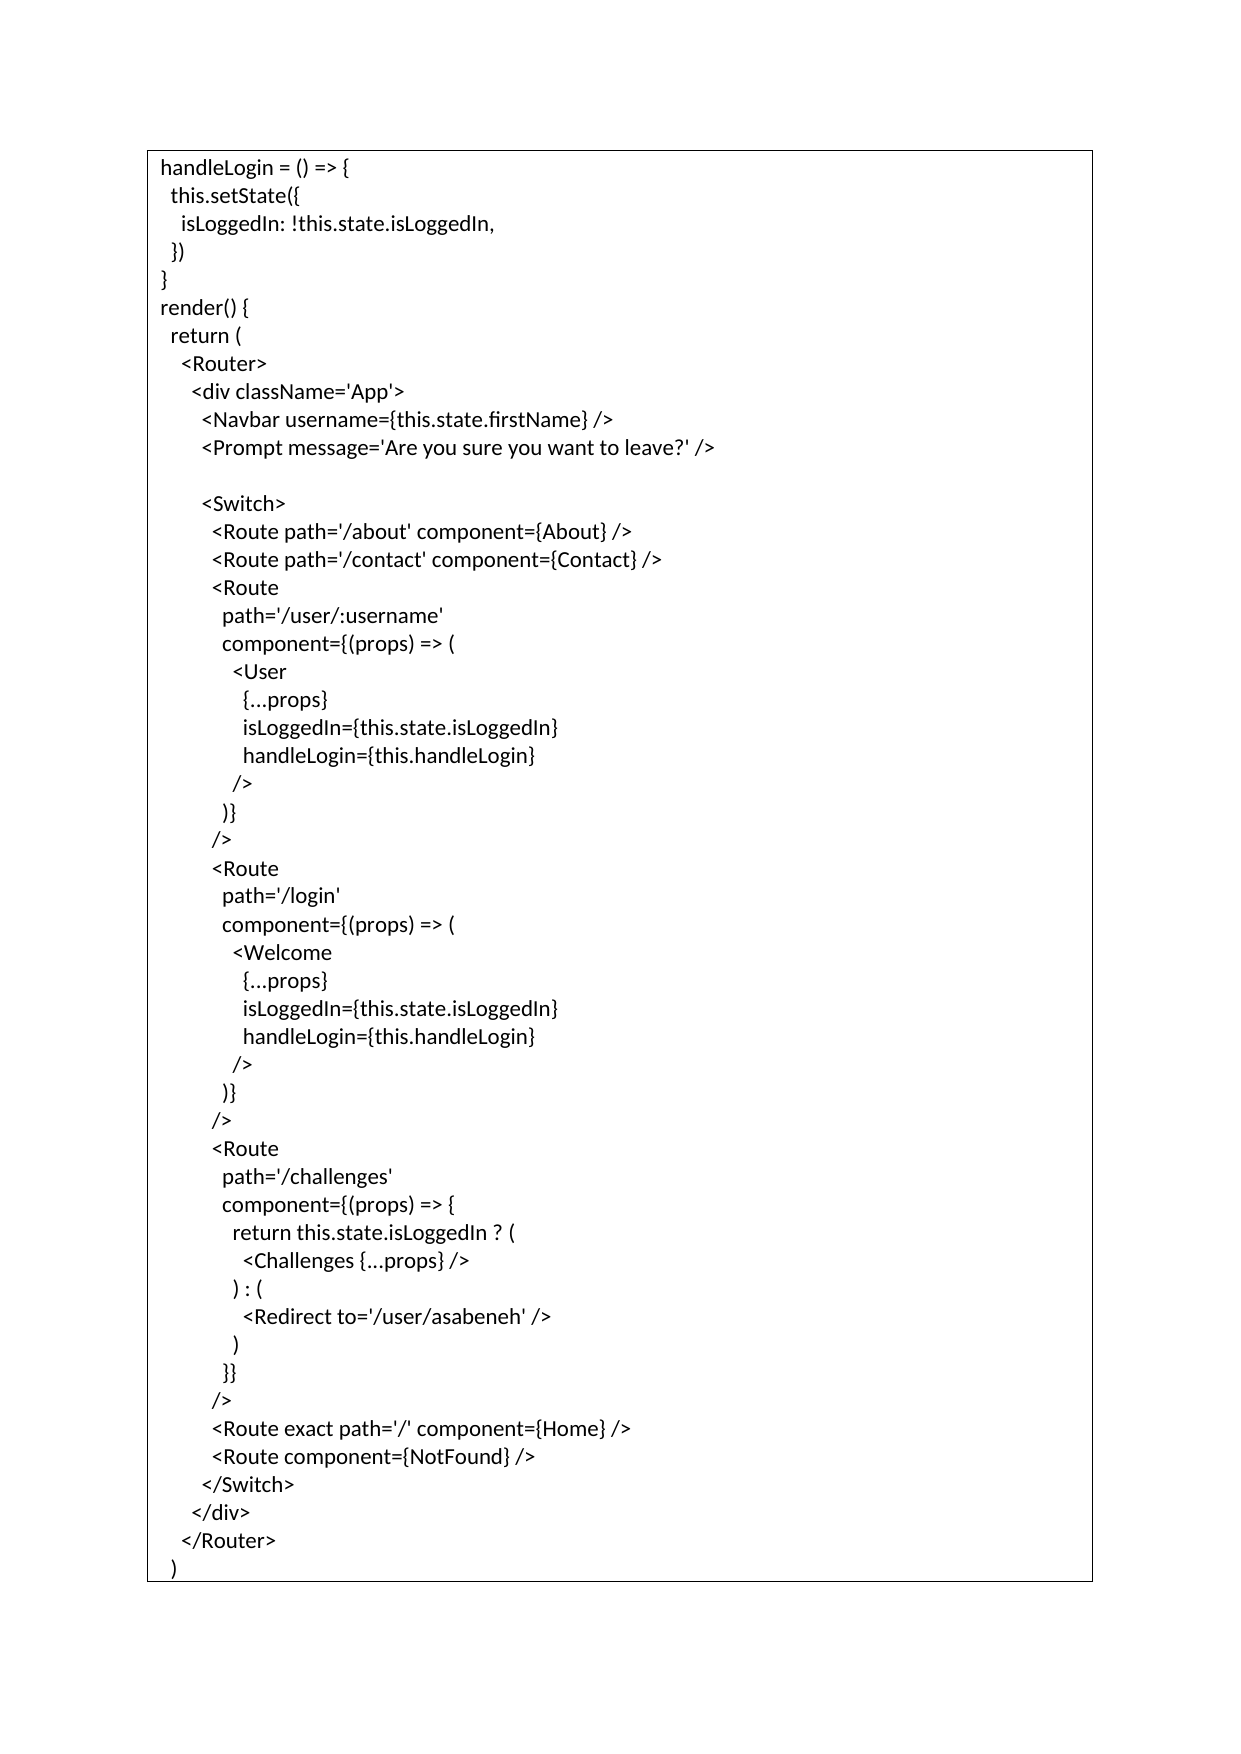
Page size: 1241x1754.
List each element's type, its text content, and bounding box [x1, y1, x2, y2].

text <Welcome [150, 938, 1090, 966]
text <Challenges {...props} /> [150, 1246, 1090, 1274]
text <Switch> [150, 489, 1090, 517]
text /> [150, 1386, 1090, 1414]
text <Prompt message='Are you sure you want to leave?' /> [150, 433, 1090, 461]
text <Route [150, 854, 1090, 882]
text }) [150, 237, 1090, 265]
text path='/challenges' [150, 1162, 1090, 1190]
text ) [150, 1330, 1090, 1358]
text /> [150, 1106, 1090, 1134]
text <Redirect to='/user/asabeneh' /> [150, 1302, 1090, 1330]
text )} [150, 1078, 1090, 1106]
text /> [150, 826, 1090, 854]
text <User [150, 657, 1090, 686]
text } [150, 265, 1090, 293]
text <Route exact path='/' component={Home} /> [150, 1414, 1090, 1442]
text handleLogin = () => { [148, 151, 1092, 181]
text return this.state.isLoggedIn ? ( [150, 1218, 1090, 1246]
text isLoggedIn: !this.state.isLoggedIn, [150, 209, 1090, 237]
text ) [150, 1554, 1090, 1581]
text </Router> [150, 1526, 1090, 1554]
text <div className='App'> [150, 377, 1090, 405]
text component={(props) => { [150, 1190, 1090, 1218]
text </div> [150, 1498, 1090, 1526]
text /> [150, 1050, 1090, 1078]
text render() { [150, 293, 1090, 321]
text isLoggedIn={this.state.isLoggedIn} [150, 713, 1090, 742]
text this.setState({ [150, 181, 1090, 209]
text ) : ( [150, 1274, 1090, 1302]
text <Route path='/about' component={About} /> [150, 517, 1090, 545]
text path='/login' [150, 882, 1090, 910]
text {...props} [150, 966, 1090, 994]
text path='/user/:username' [150, 601, 1090, 629]
text /> [150, 769, 1090, 798]
text )} [150, 798, 1090, 826]
text isLoggedIn={this.state.isLoggedIn} [150, 994, 1090, 1022]
text <Router> [150, 349, 1090, 377]
text }} [150, 1358, 1090, 1386]
text handleLogin={this.handleLogin} [150, 742, 1090, 769]
text return ( [150, 321, 1090, 349]
text <Route [150, 573, 1090, 601]
text <Route component={NotFound} /> [150, 1442, 1090, 1470]
text </Switch> [150, 1470, 1090, 1498]
text <Route [150, 1134, 1090, 1162]
text component={(props) => ( [150, 629, 1090, 657]
text {...props} [150, 686, 1090, 713]
text component={(props) => ( [150, 910, 1090, 938]
text <Route path='/contact' component={Contact} /> [150, 545, 1090, 573]
text handleLogin={this.handleLogin} [150, 1022, 1090, 1050]
text <Navbar username={this.state.firstName} /> [150, 405, 1090, 433]
